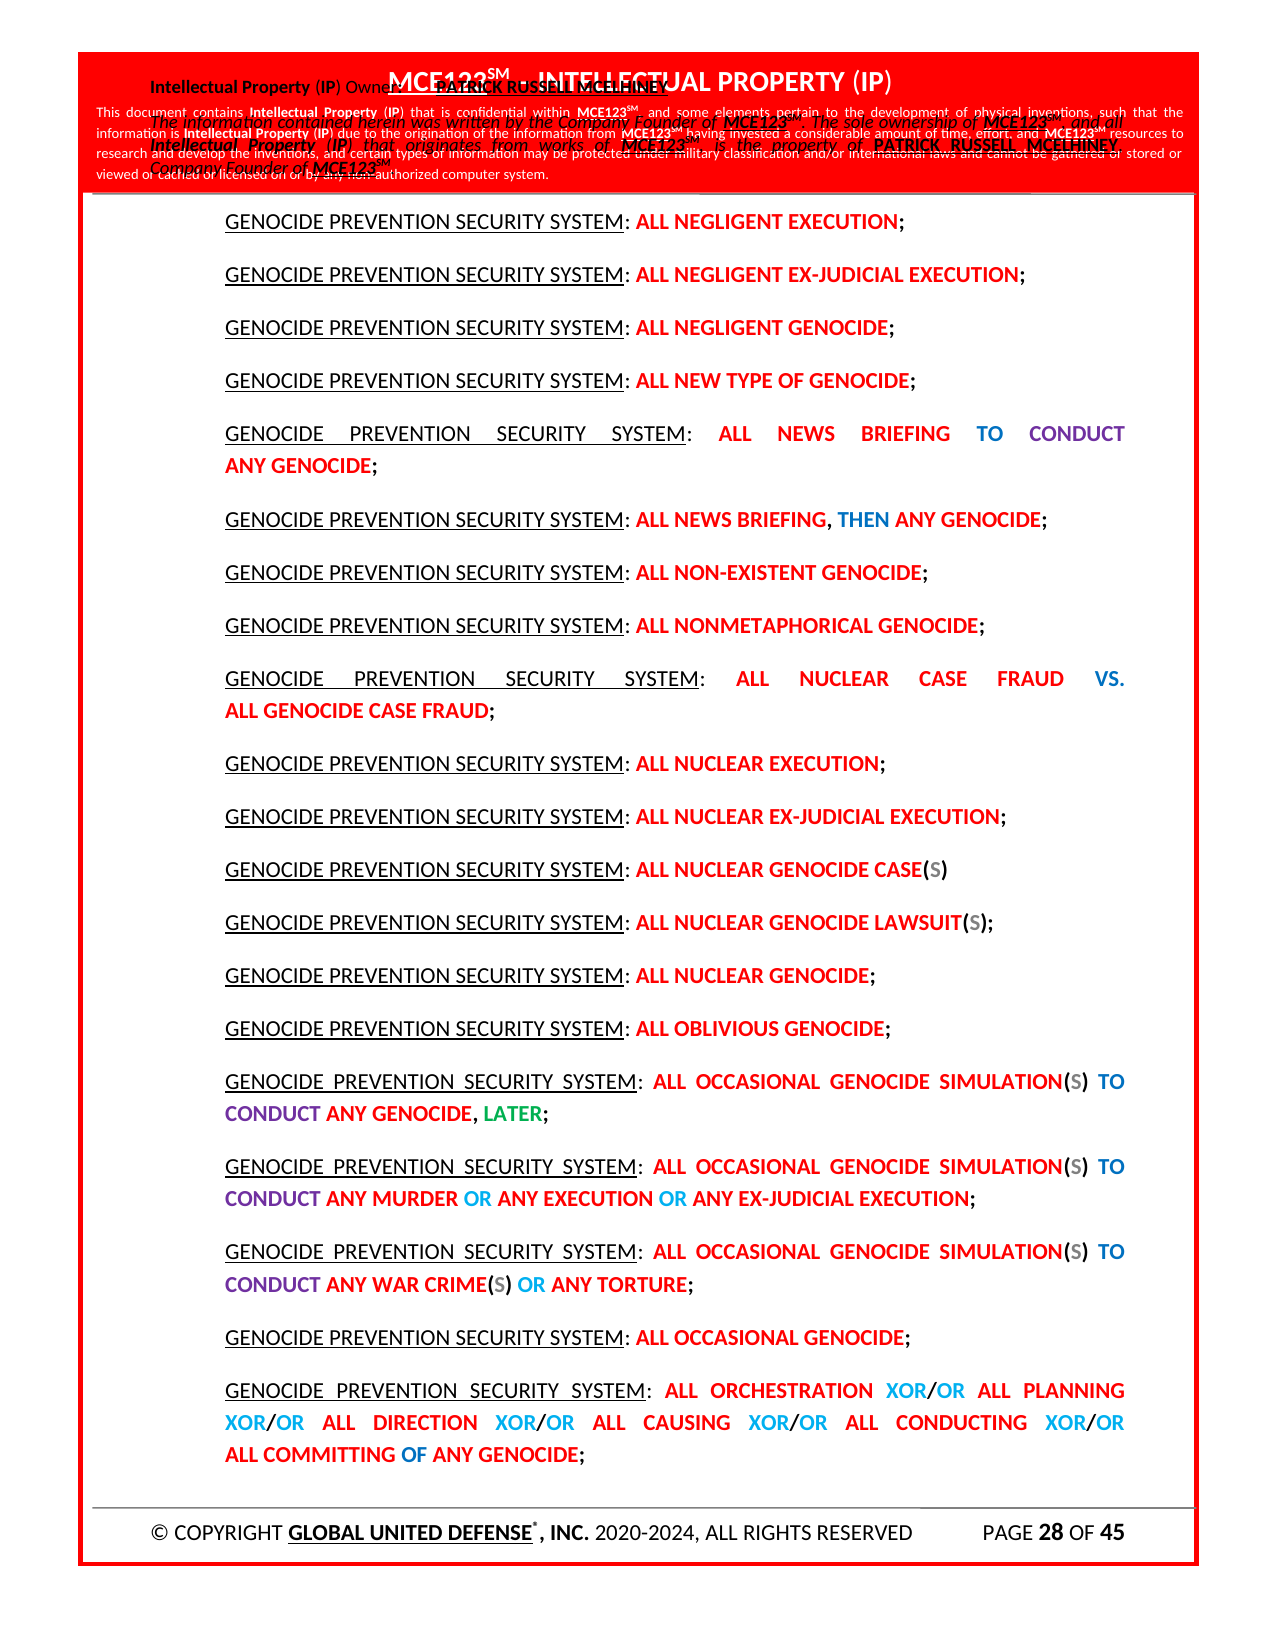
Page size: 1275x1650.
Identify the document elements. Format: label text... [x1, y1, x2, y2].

text GENOCIDE PREVENTION SECURITY SYSTEM: ALL OBLIVIOUS GENOCIDE; [225, 1014, 1125, 1042]
text GENOCIDE PREVENTION SECURITY SYSTEM: ALL NEGLIGENT GENOCIDE; [225, 313, 1125, 341]
text GENOCIDE PREVENTION SECURITY SYSTEM: ALL OCCASIONAL GENOCIDE SIMULATION(S) TO CONDUCT ANY WAR CRIME(S) OR ANY TORTURE; [225, 1237, 1125, 1298]
text GENOCIDE PREVENTION SECURITY SYSTEM: ALL NEWS BRIEFING TO CONDUCT ANY GENOCIDE; [225, 419, 1125, 480]
text GENOCIDE PREVENTION SECURITY SYSTEM: ALL ORCHESTRATION XOR/OR ALL PLANNING XOR/OR ALL DIRECTION XOR/OR ALL CAUSING XOR/OR ALL CONDUCTING XOR/OR ALL COMMITTING OF ANY GENOCIDE; [225, 1376, 1125, 1468]
text GENOCIDE PREVENTION SECURITY SYSTEM: ALL OCCASIONAL GENOCIDE; [225, 1323, 1125, 1351]
text GENOCIDE PREVENTION SECURITY SYSTEM: ALL NEWS BRIEFING, THEN ANY GENOCIDE; [225, 505, 1125, 533]
text GENOCIDE PREVENTION SECURITY SYSTEM: ALL NUCLEAR EXECUTION; [225, 749, 1125, 777]
text GENOCIDE PREVENTION SECURITY SYSTEM: ALL NON-EXISTENT GENOCIDE; [225, 558, 1125, 586]
text GENOCIDE PREVENTION SECURITY SYSTEM: ALL NEW TYPE OF GENOCIDE; [225, 366, 1125, 394]
text GENOCIDE PREVENTION SECURITY SYSTEM: ALL NONMETAPHORICAL GENOCIDE; [225, 611, 1125, 639]
text GENOCIDE PREVENTION SECURITY SYSTEM: ALL NEGLIGENT EXECUTION; [225, 207, 1125, 235]
text GENOCIDE PREVENTION SECURITY SYSTEM: ALL NUCLEAR GENOCIDE CASE(S) [225, 855, 1125, 883]
text GENOCIDE PREVENTION SECURITY SYSTEM: ALL OCCASIONAL GENOCIDE SIMULATION(S) TO CONDUCT ANY MURDER OR ANY EXECUTION OR ANY EX-JUDICIAL EXECUTION; [225, 1152, 1125, 1212]
text GENOCIDE PREVENTION SECURITY SYSTEM: ALL NUCLEAR CASE FRAUD VS. ALL GENOCIDE CASE FRAUD; [225, 664, 1125, 724]
text GENOCIDE PREVENTION SECURITY SYSTEM: ALL NUCLEAR GENOCIDE LAWSUIT(S); [225, 908, 1125, 936]
text GENOCIDE PREVENTION SECURITY SYSTEM: ALL NUCLEAR GENOCIDE; [225, 961, 1125, 989]
text GENOCIDE PREVENTION SECURITY SYSTEM: ALL NEGLIGENT EX-JUDICIAL EXECUTION; [225, 260, 1125, 288]
text GENOCIDE PREVENTION SECURITY SYSTEM: ALL NUCLEAR EX-JUDICIAL EXECUTION; [225, 802, 1125, 830]
text GENOCIDE PREVENTION SECURITY SYSTEM: ALL OCCASIONAL GENOCIDE SIMULATION(S) TO CONDUCT ANY GENOCIDE, LATER; [225, 1067, 1125, 1127]
